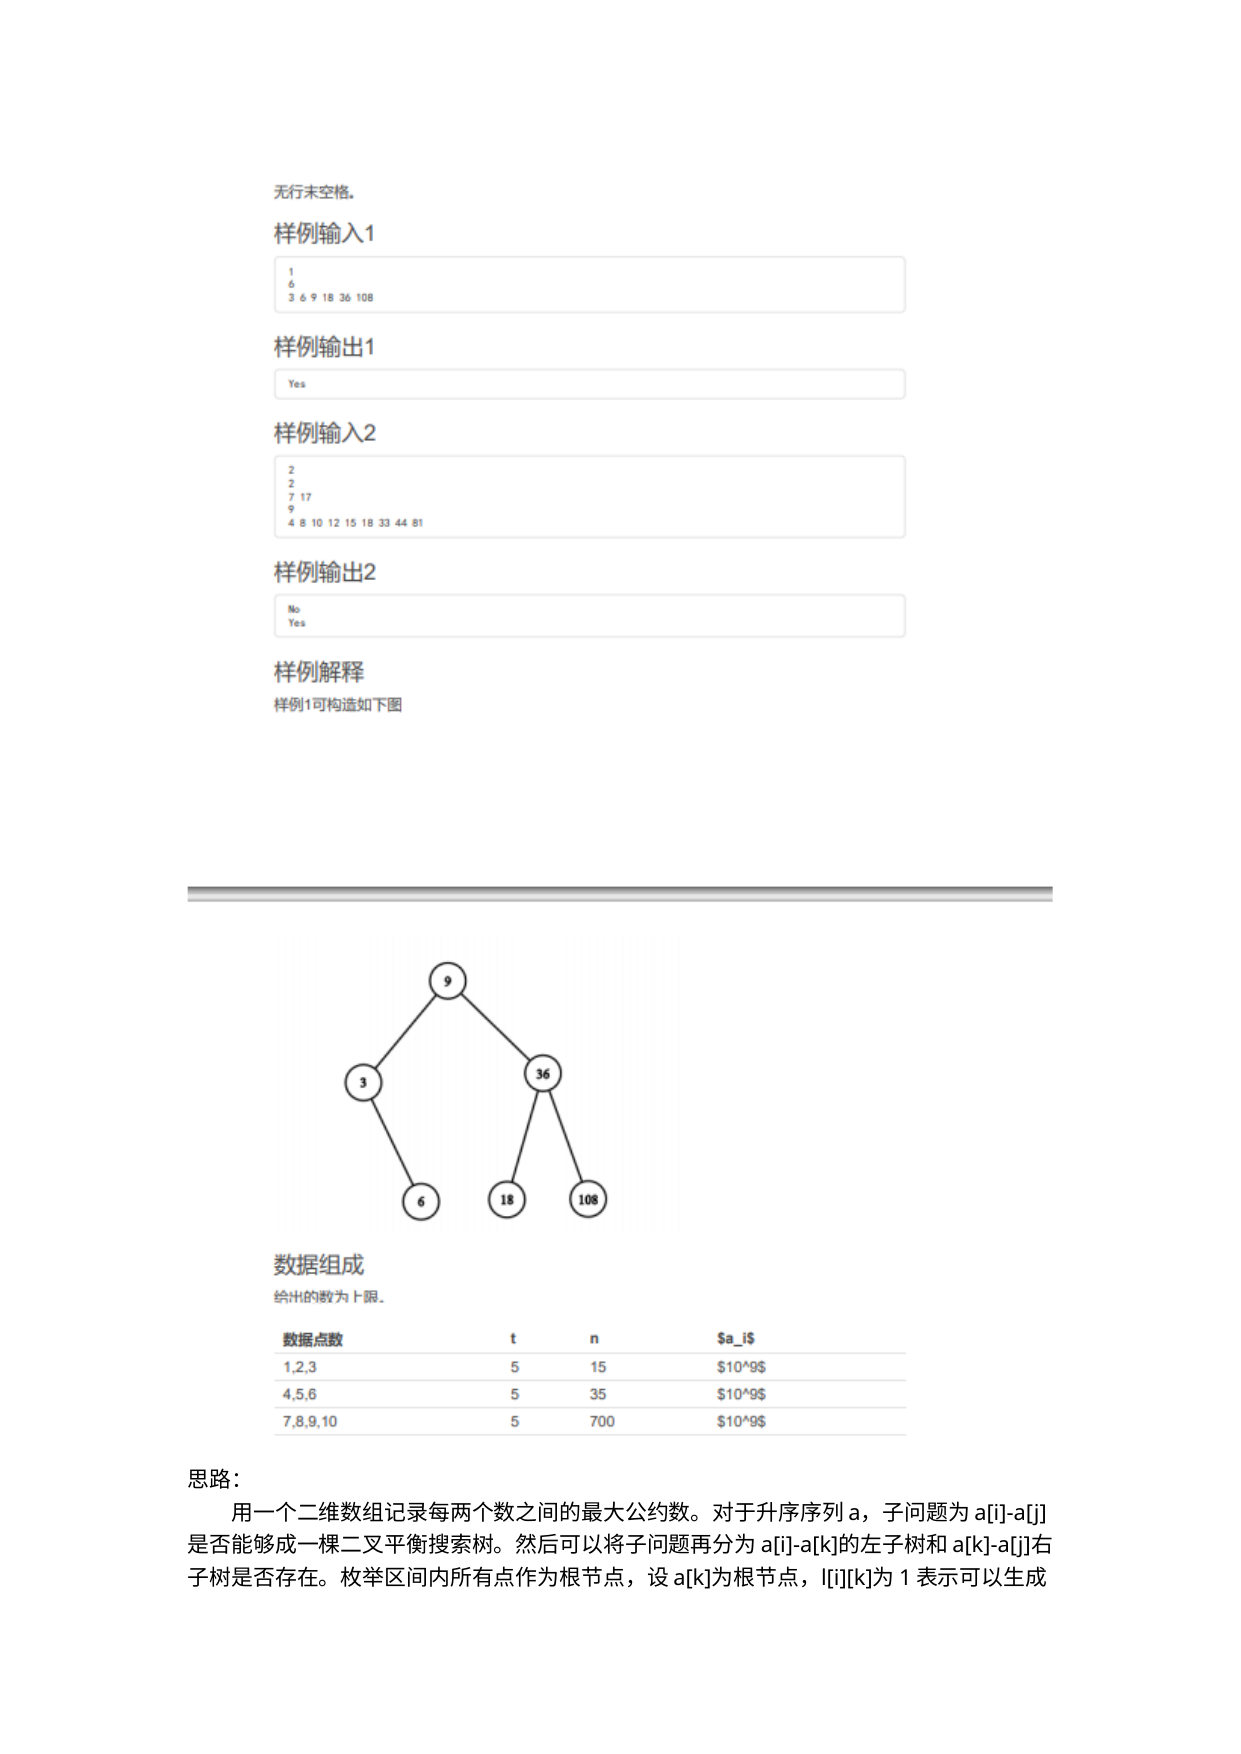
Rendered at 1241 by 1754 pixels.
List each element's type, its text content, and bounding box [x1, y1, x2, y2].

picture [187, 162, 1053, 1451]
text 思路： [187, 1462, 1053, 1494]
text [187, 1494, 1053, 1592]
